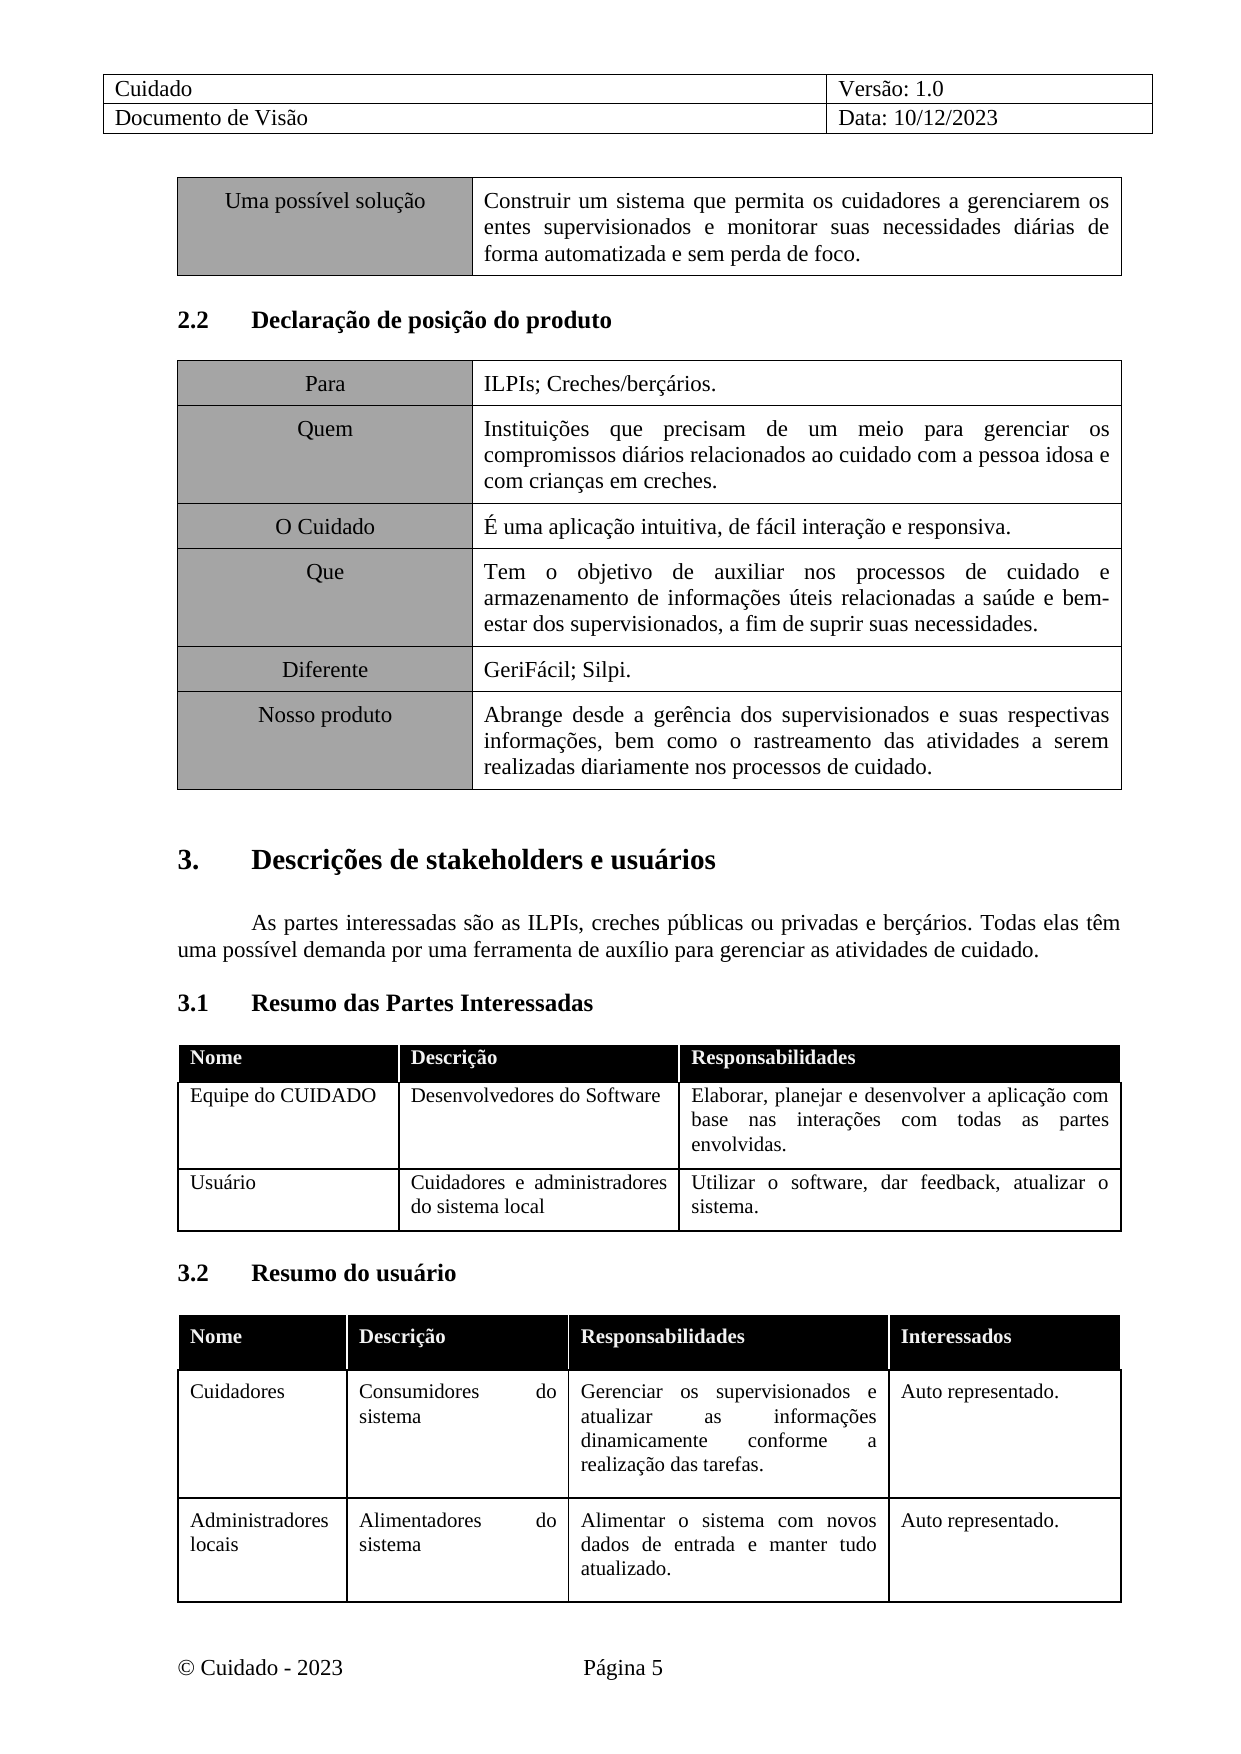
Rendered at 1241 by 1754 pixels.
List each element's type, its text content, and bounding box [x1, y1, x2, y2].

table_cell Auto representado. [890, 1499, 1120, 1601]
subtitle Declaração de posição do produto [177, 305, 1122, 333]
table_cell Elaborar, planejar e desenvolver a aplicação com base nas interações com todas as partes envolvidas. [680, 1083, 1120, 1168]
table_cell É uma aplicação intuitiva, de fácil interação e responsiva. [473, 504, 1121, 548]
table_header Nome [179, 1315, 346, 1369]
table_cell Administradores locais [179, 1499, 346, 1601]
table_cell Utilizar o software, dar feedback, atualizar o sistema. [680, 1170, 1120, 1230]
table_cell Nosso produto [178, 692, 472, 789]
table_header Responsabilidades [680, 1045, 1120, 1082]
table_header Para [178, 361, 472, 405]
table_cell GeriFácil; Silpi. [473, 647, 1121, 691]
table_cell Tem o objetivo de auxiliar nos processos de cuidado e armazenamento de informações úteis relacionadas a saúde e bem-estar dos supervisionados, a fim de suprir suas necessidades. [473, 549, 1121, 646]
table_cell Gerenciar os supervisionados e atualizar as informações dinamicamente conforme a realização das tarefas. [569, 1371, 888, 1497]
table_cell Construir um sistema que permita os cuidadores a gerenciarem os entes supervisionados e monitorar suas necessidades diárias de forma automatizada e sem perda de foco. [473, 178, 1121, 275]
table_cell Consumidores do sistema [348, 1371, 568, 1497]
table_header Nome [179, 1045, 398, 1082]
subtitle Resumo do usuário [177, 1258, 1122, 1287]
table_cell Cuidadores e administradores do sistema local [400, 1170, 678, 1230]
table_header ILPIs; Creches/berçários. [473, 361, 1121, 405]
table_header Descrição [348, 1315, 568, 1369]
table_cell O Cuidado [178, 504, 472, 548]
table_cell Diferente [178, 647, 472, 691]
table_cell Que [178, 549, 472, 646]
table_cell Cuidadores [179, 1371, 346, 1497]
table_cell Uma possível solução [178, 178, 472, 275]
table_cell Abrange desde a gerência dos supervisionados e suas respectivas informações, bem como o rastreamento das atividades a serem realizadas diariamente nos processos de cuidado. [473, 692, 1121, 789]
table_cell Quem [178, 406, 472, 503]
table_cell Equipe do CUIDADO [179, 1083, 398, 1168]
table_header Interessados [890, 1315, 1120, 1369]
table_cell Usuário [179, 1170, 398, 1230]
subtitle Descrições de stakeholders e usuários [177, 842, 1122, 876]
subtitle Resumo das Partes Interessadas [177, 988, 1122, 1017]
table_header Responsabilidades [569, 1315, 888, 1369]
table_header Descrição [400, 1045, 678, 1082]
table_cell Alimentadores do sistema [348, 1499, 568, 1601]
text As partes interessadas são as ILPIs, creches públicas ou privadas e berçários. Todas elas têm uma possível demanda por uma ferramenta de auxílio para gerenciar as atividades de cuidado. [177, 909, 1122, 962]
table_cell Alimentar o sistema com novos dados de entrada e manter tudo atualizado. [569, 1499, 888, 1601]
table_cell Instituições que precisam de um meio para gerenciar os compromissos diários relacionados ao cuidado com a pessoa idosa e com crianças em creches. [473, 406, 1121, 503]
table_cell Desenvolvedores do Software [400, 1083, 678, 1168]
table_cell Auto representado. [890, 1371, 1120, 1497]
